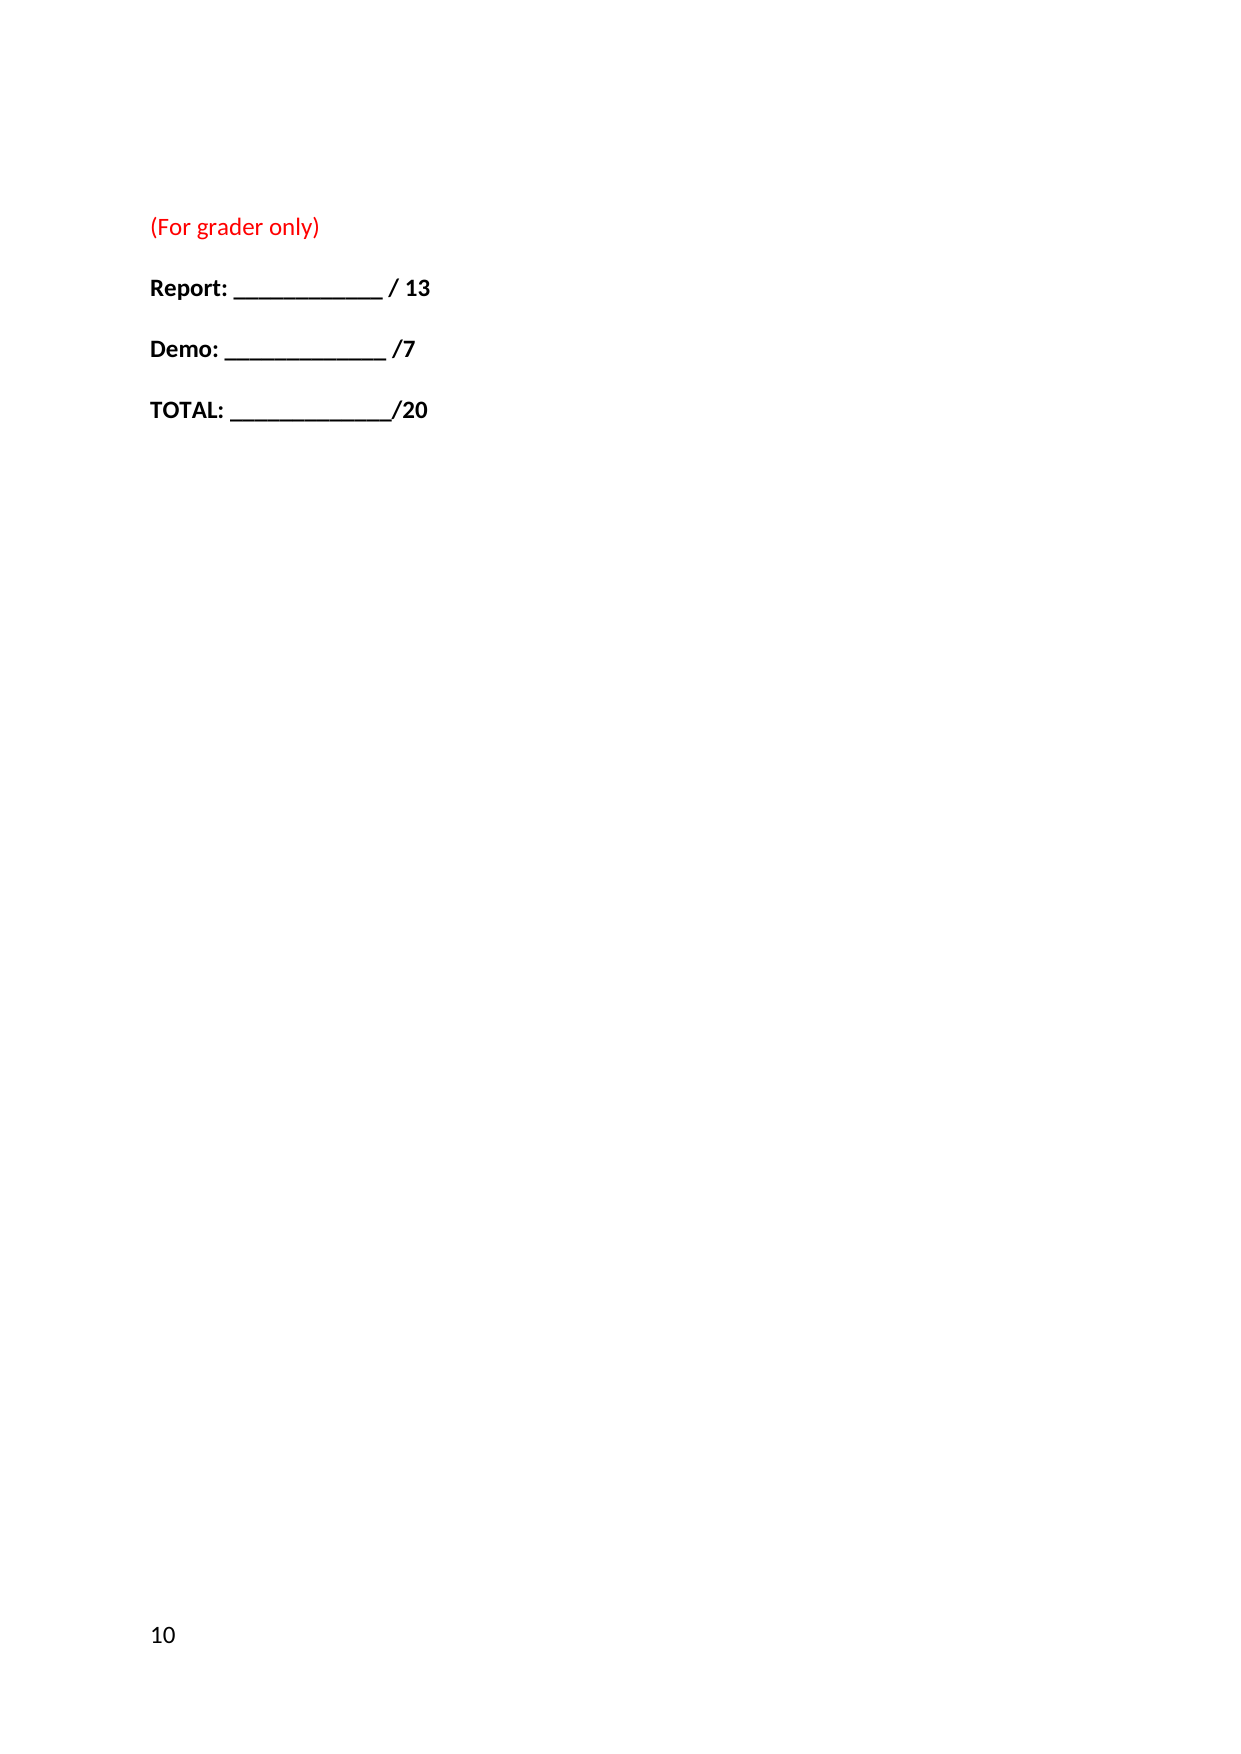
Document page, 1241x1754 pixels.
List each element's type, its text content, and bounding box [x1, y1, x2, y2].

text (For grader only) [150, 211, 1090, 242]
text Report: ____________ / 13 [150, 272, 1090, 303]
text Demo: _____________ /7 [150, 333, 1090, 364]
text TOTAL: _____________/20 [150, 394, 1090, 425]
